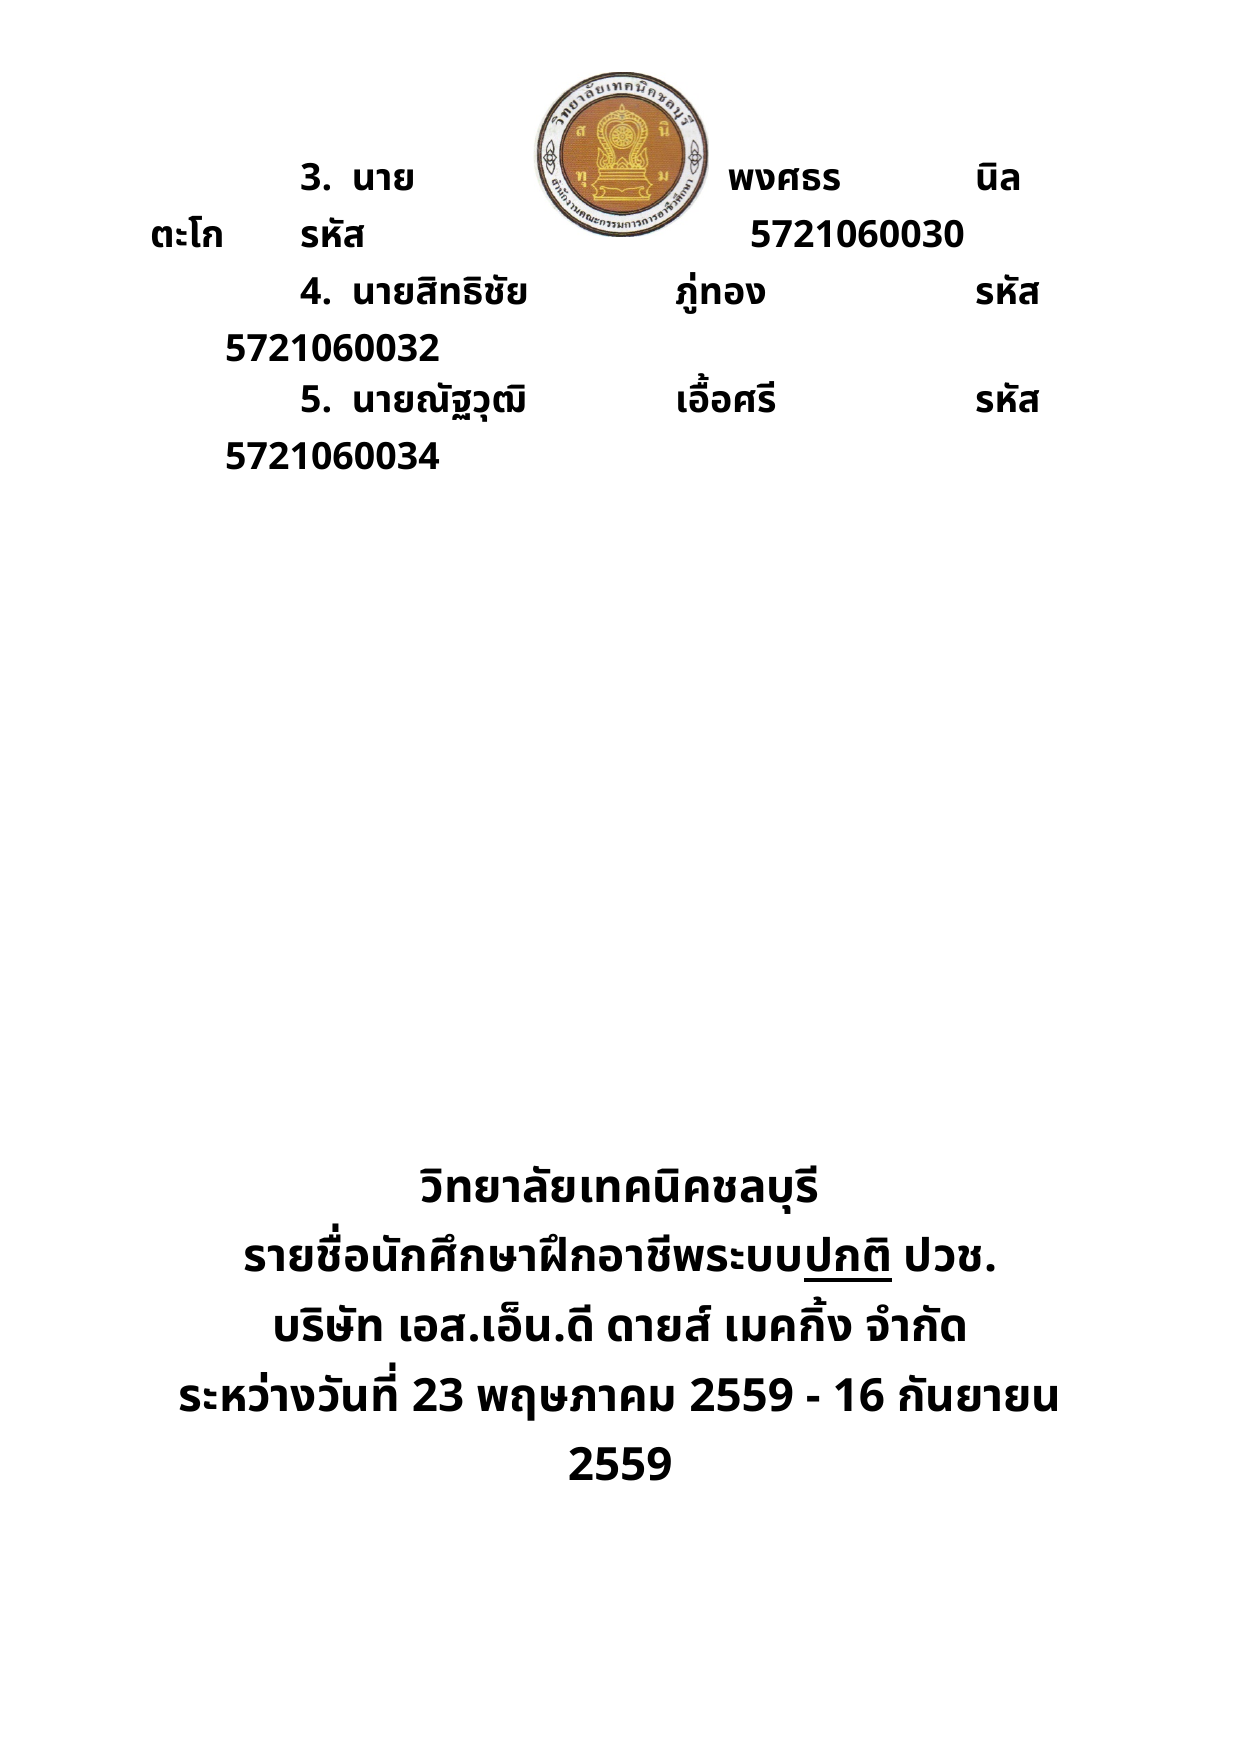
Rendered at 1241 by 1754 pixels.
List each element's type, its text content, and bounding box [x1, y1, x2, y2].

text 5. นายณัฐวุฒิ เอื้อศรี รหัส 5721060034 [150, 372, 1090, 480]
text รายชื่อนักศึกษาฝึกอาชีพระบบปกติ ปวช. [150, 1223, 1090, 1292]
text วิทยาลัยเทคนิคชลบุรี [150, 1153, 1090, 1223]
picture [533, 72, 709, 235]
text 3. นายพงศธร นิลตะโก รหัส 5721060030 [150, 150, 1090, 264]
text บริษัท เอส.เอ็น.ดี ดายส์ เมคกิ้ง จำกัด [150, 1292, 1090, 1362]
text ระหว่างวันที่ 23 พฤษภาคม 2559 - 16 กันยายน 2559 [150, 1362, 1090, 1494]
text 4. นายสิทธิชัย ภู่ทอง รหัส 5721060032 [150, 264, 1090, 372]
